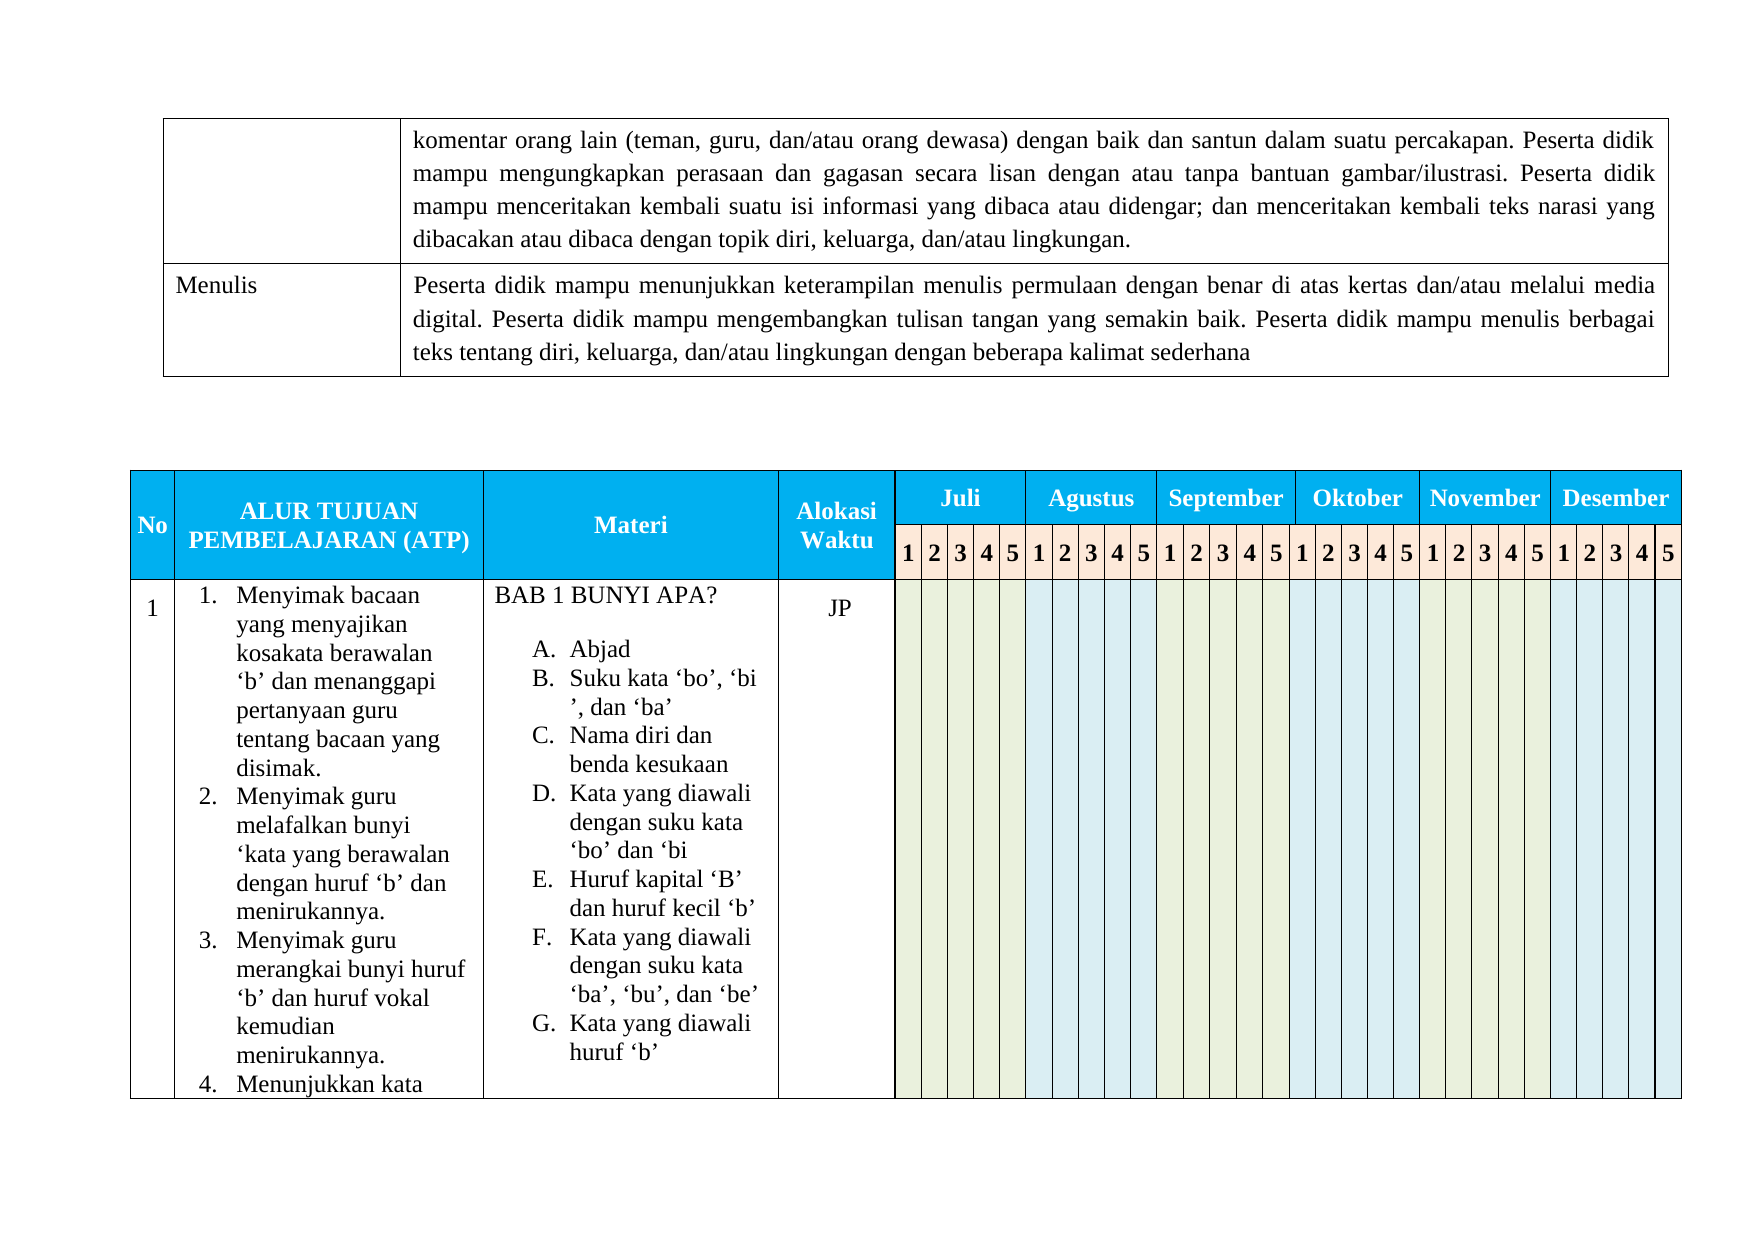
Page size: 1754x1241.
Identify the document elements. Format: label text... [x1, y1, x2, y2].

table_cell 4 [974, 525, 999, 579]
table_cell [175, 580, 483, 1098]
table_cell [1446, 580, 1471, 1098]
table_cell 1 [131, 580, 174, 1098]
table_cell [1157, 580, 1183, 1098]
table_cell Peserta didik mampu menunjukkan keterampilan menulis permulaan dengan benar di atas kertas dan/atau melalui media digital. Peserta didik mampu mengembangkan tulisan tangan yang semakin baik. Peserta didik mampu menulis berbagai teks tentang diri, keluarga, dan/atau lingkungan dengan beberapa kalimat sederhana [401, 264, 1668, 376]
table_header Desember [1551, 471, 1681, 524]
table_cell [974, 580, 999, 1098]
table_cell [1603, 580, 1628, 1098]
table_header November [1420, 471, 1550, 524]
table_cell 4 [1105, 525, 1130, 579]
table_header No [131, 471, 174, 579]
table_header Materi [484, 471, 778, 579]
table_cell [1551, 580, 1576, 1098]
table_cell [1368, 580, 1393, 1098]
table_cell 5 [1263, 525, 1289, 579]
table_header September [1157, 471, 1295, 524]
table_header Oktober [1296, 471, 1419, 524]
table_header Agustus [1026, 471, 1156, 524]
table_cell 3 [1342, 525, 1367, 579]
table_cell 2 [1184, 525, 1209, 579]
table_cell 2 [1577, 525, 1602, 579]
table_cell 5 [1394, 525, 1419, 579]
table_cell Menulis [164, 264, 400, 376]
table_cell 3 [1079, 525, 1104, 579]
table_cell [1525, 580, 1550, 1098]
table_cell [1210, 580, 1236, 1098]
table_cell 5 [1131, 525, 1156, 579]
table_cell 3 [1603, 525, 1628, 579]
table_cell [1290, 580, 1315, 1098]
table_cell 1 [1420, 525, 1445, 579]
table_cell [1053, 580, 1078, 1098]
table_cell [1499, 580, 1524, 1098]
table_cell [1131, 580, 1156, 1098]
table_cell [922, 580, 947, 1098]
table_cell [1656, 580, 1681, 1098]
table_cell [1420, 580, 1445, 1098]
table_cell [1629, 580, 1654, 1098]
table_cell 5 [1000, 525, 1025, 579]
table_cell [1316, 580, 1341, 1098]
table_cell 1 [1551, 525, 1576, 579]
table_cell 4 [1237, 525, 1262, 579]
table_cell [1079, 580, 1104, 1098]
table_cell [484, 580, 778, 1098]
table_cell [401, 119, 1668, 263]
table_cell [1000, 580, 1025, 1098]
table_cell 2 [1316, 525, 1341, 579]
table_header Juli [896, 471, 1025, 524]
table_cell [1342, 580, 1367, 1098]
table_cell [1105, 580, 1130, 1098]
table_cell 1 [1157, 525, 1183, 579]
table_header Alokasi Waktu [779, 471, 894, 579]
table_cell [896, 580, 921, 1098]
table_cell 4 [1629, 525, 1654, 579]
table_cell 4 [1499, 525, 1524, 579]
table_cell 1 [896, 525, 921, 579]
table_cell [1577, 580, 1602, 1098]
table_cell [1184, 580, 1209, 1098]
table_cell [1472, 580, 1498, 1098]
table_cell [948, 580, 973, 1098]
table_cell 1 [1290, 525, 1315, 579]
table_cell 1 [1026, 525, 1052, 579]
table_cell 3 [948, 525, 973, 579]
table_cell 5 [1656, 525, 1681, 579]
table_cell [1394, 580, 1419, 1098]
table_cell 3 [1210, 525, 1236, 579]
table_cell 5 [1525, 525, 1550, 579]
table_cell 3 [1472, 525, 1498, 579]
table_cell [1263, 580, 1289, 1098]
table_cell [164, 119, 400, 263]
table_cell 4 [1368, 525, 1393, 579]
table_cell 2 [1053, 525, 1078, 579]
table_cell 2 [922, 525, 947, 579]
table_cell [1237, 580, 1262, 1098]
table_cell 2 [1446, 525, 1471, 579]
table_header ALUR Tujuan Pembelajaran (ATP) [175, 471, 483, 579]
table_cell JP [779, 580, 894, 1098]
table_cell [1026, 580, 1052, 1098]
